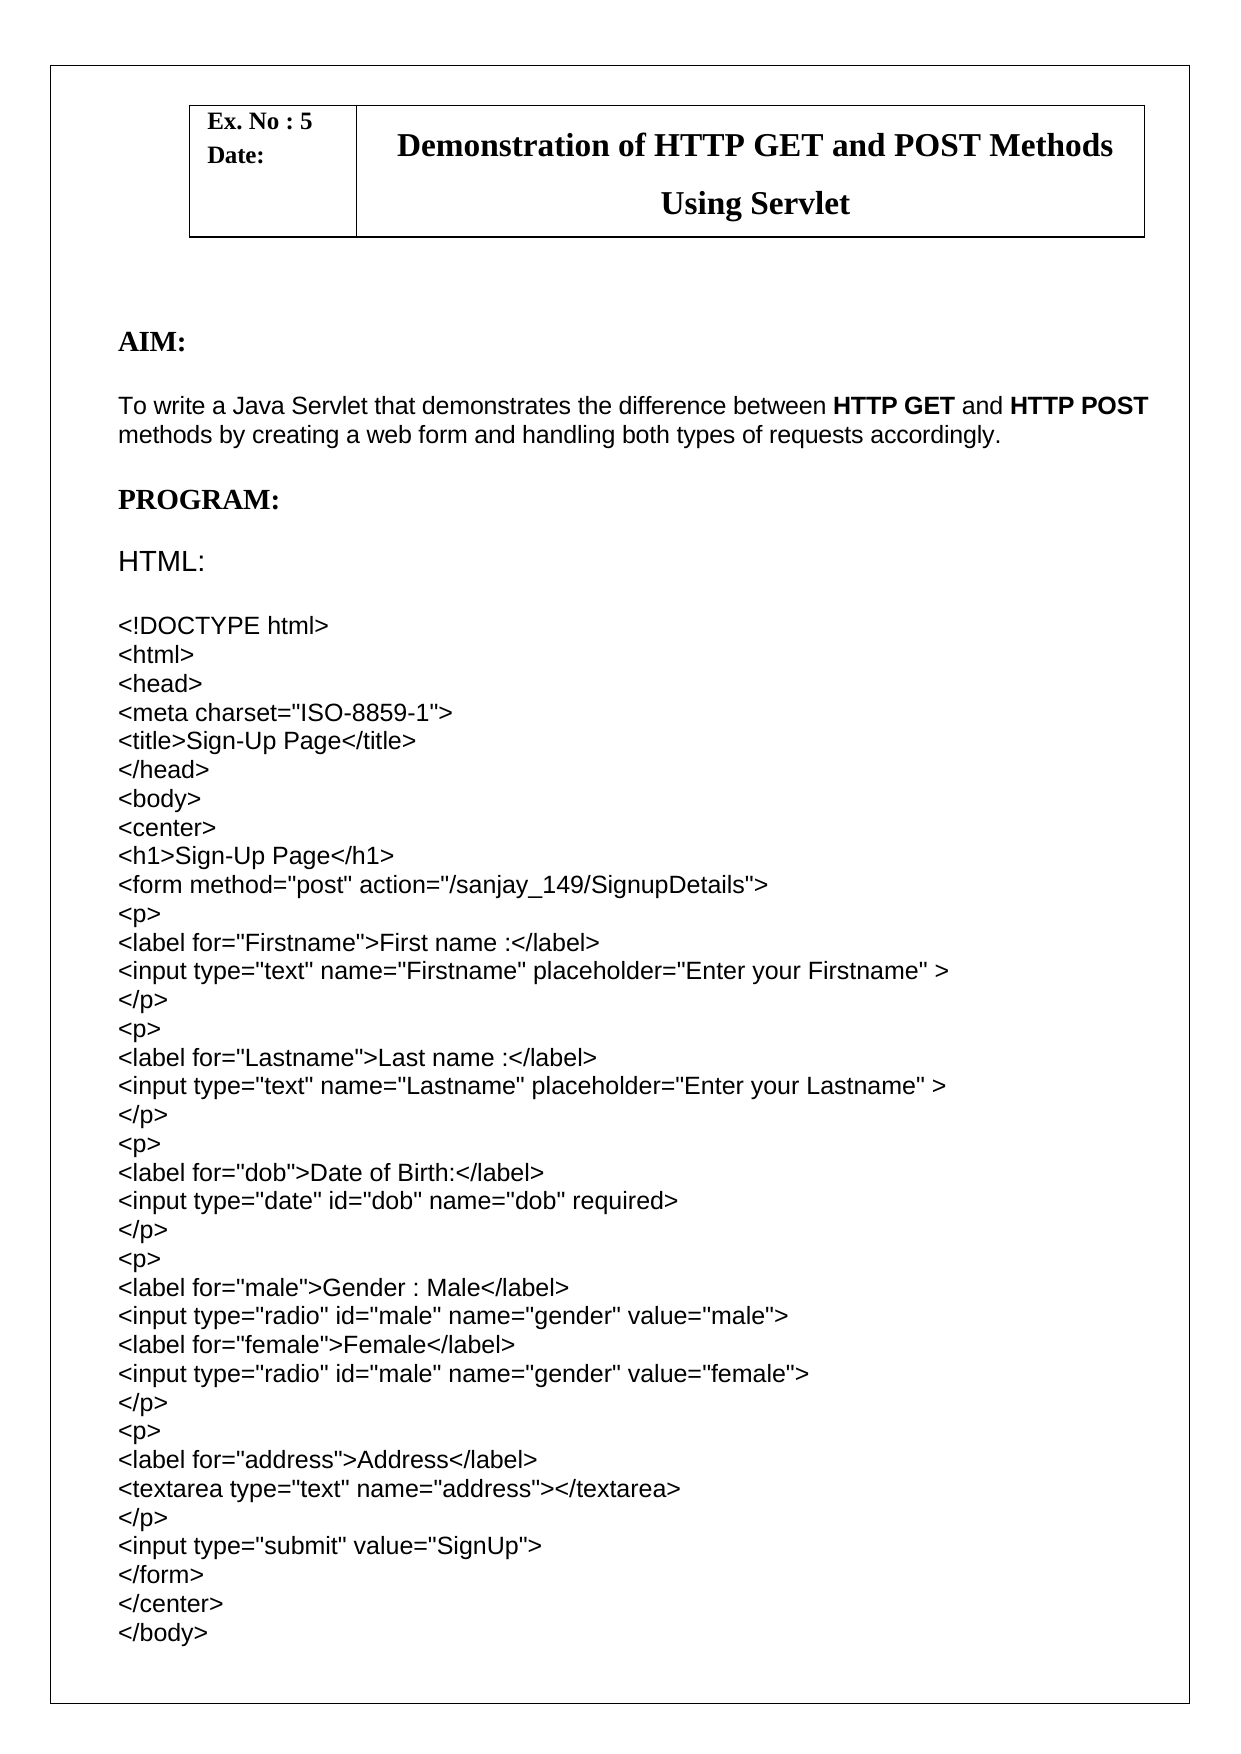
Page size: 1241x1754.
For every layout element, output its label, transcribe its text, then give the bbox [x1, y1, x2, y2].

text <label for="dob">Date of Birth:</label> [118, 1157, 1152, 1186]
text <center> [118, 812, 1152, 841]
text </p> [118, 1387, 1152, 1416]
text <head> [118, 669, 1152, 697]
text <title>Sign-Up Page</title> [118, 726, 1152, 755]
text <p> [118, 899, 1152, 927]
text To write a Java Servlet that demonstrates the difference between HTTP GET and HTTP POST methods by creating a web form and handling both types of requests accordingly. [118, 391, 1152, 448]
text <p> [118, 1129, 1152, 1157]
text <input type="radio" id="male" name="gender" value="female"> [118, 1359, 1152, 1387]
text <form method="post" action="/sanjay_149/SignupDetails"> [118, 870, 1152, 899]
text <input type="text" name="Firstname" placeholder="Enter your Firstname" > [118, 956, 1152, 985]
text <input type="submit" value="SignUp"> [118, 1531, 1152, 1560]
text <textarea type="text" name="address"></textarea> [118, 1474, 1152, 1502]
text </body> [118, 1617, 1152, 1646]
text </p> [118, 1502, 1152, 1531]
text <p> [118, 1244, 1152, 1272]
text <body> [118, 784, 1152, 812]
text <label for="Lastname">Last name :</label> [118, 1042, 1152, 1071]
text </head> [118, 755, 1152, 784]
text <label for="female">Female</label> [118, 1330, 1152, 1359]
text <input type="text" name="Lastname" placeholder="Enter your Lastname" > [118, 1071, 1152, 1100]
text PROGRAM: [118, 482, 1152, 515]
text <input type="date" id="dob" name="dob" required> [118, 1186, 1152, 1215]
text <html> [118, 640, 1152, 669]
table_header Demonstration of HTTP GET and POST Methods Using Servlet [357, 106, 1144, 236]
table_header Ex. No : 5 Date: [190, 106, 356, 236]
text <p> [118, 1416, 1152, 1445]
text <label for="address">Address</label> [118, 1445, 1152, 1474]
text <h1>Sign-Up Page</h1> [118, 841, 1152, 870]
text <!DOCTYPE html> [118, 611, 1152, 640]
text </p> [118, 1100, 1152, 1129]
text <meta charset="ISO-8859-1"> [118, 697, 1152, 726]
text AIM: [118, 324, 1152, 357]
text <label for="male">Gender : Male</label> [118, 1272, 1152, 1301]
text HTML: [118, 544, 1152, 578]
text </p> [118, 985, 1152, 1014]
text <p> [118, 1014, 1152, 1042]
text <input type="radio" id="male" name="gender" value="male"> [118, 1301, 1152, 1330]
text </p> [118, 1215, 1152, 1244]
text </form> [118, 1560, 1152, 1589]
text <label for="Firstname">First name :</label> [118, 927, 1152, 956]
text </center> [118, 1589, 1152, 1617]
